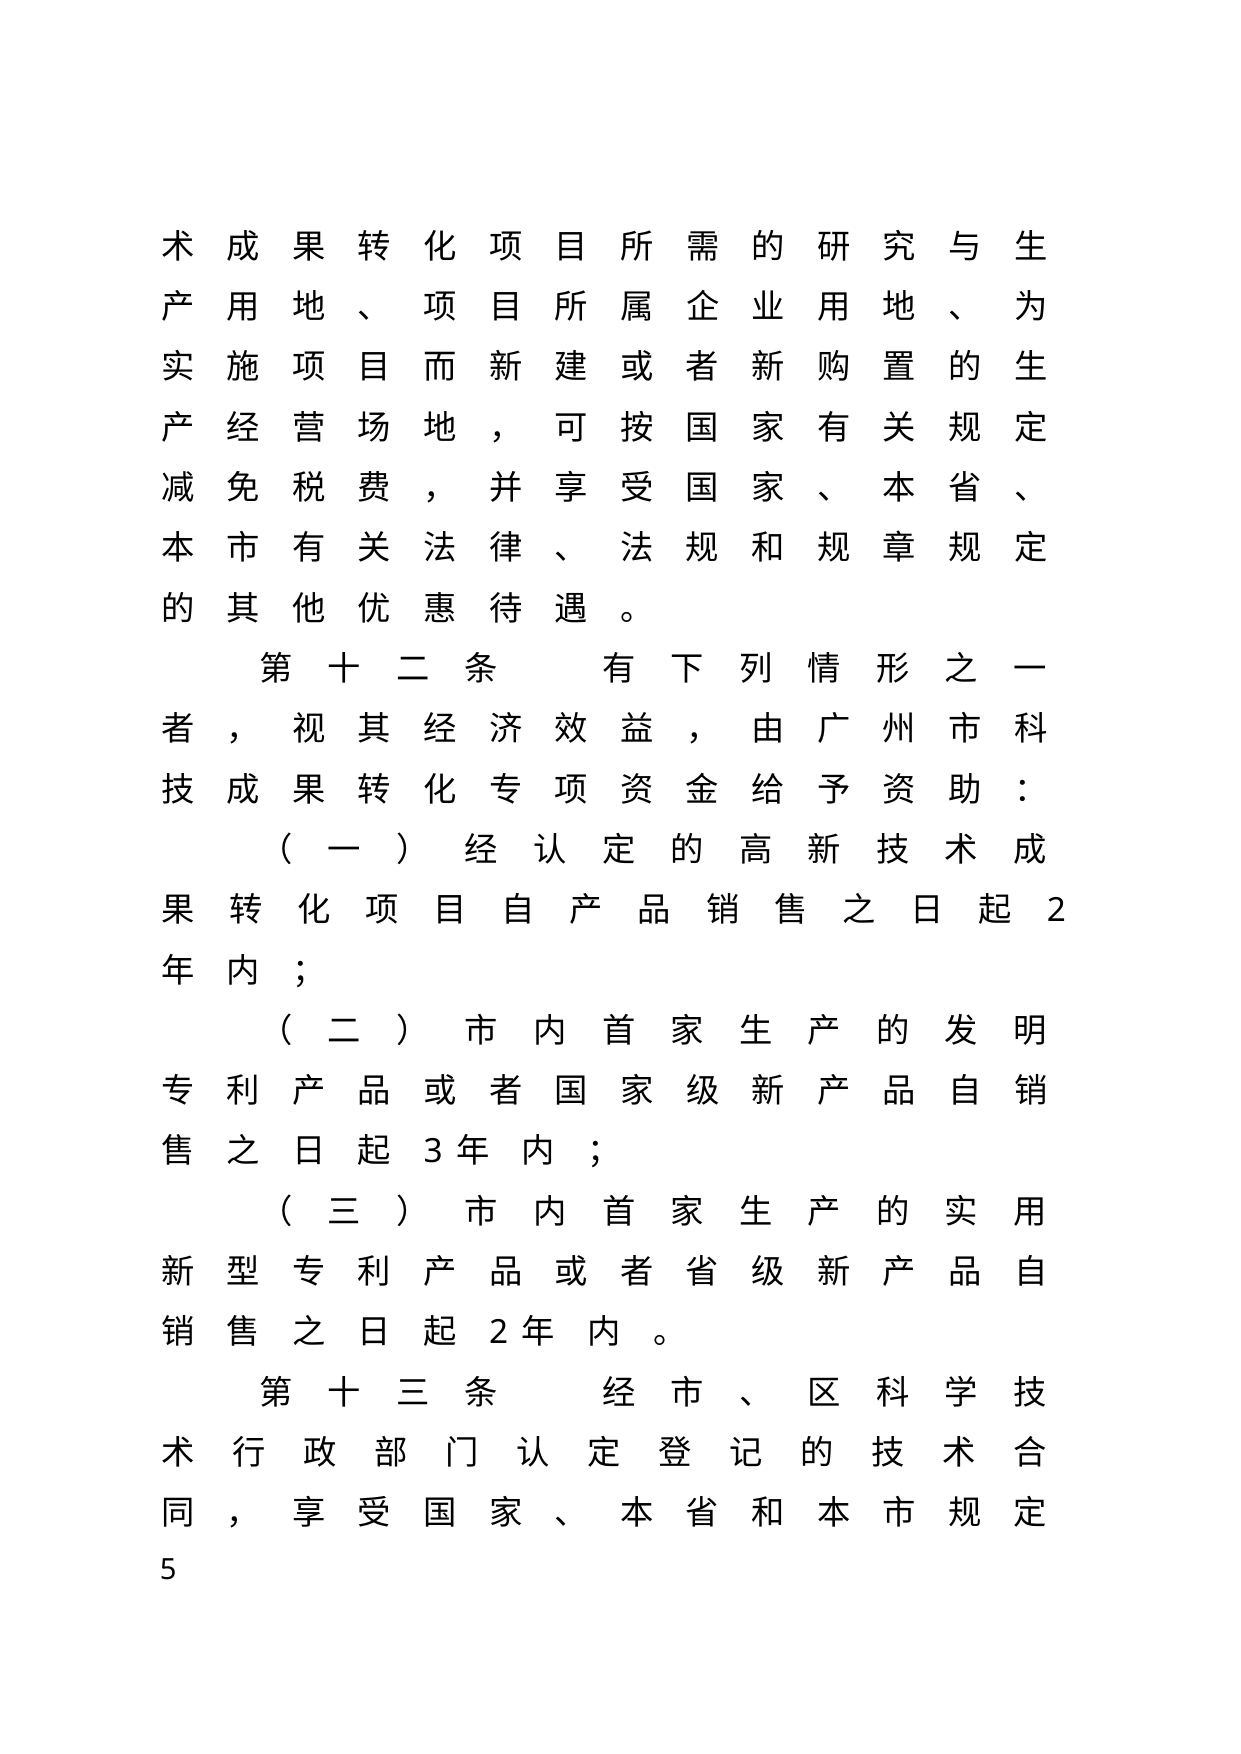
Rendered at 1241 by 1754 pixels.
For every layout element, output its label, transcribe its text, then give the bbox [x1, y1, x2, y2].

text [161, 1359, 1079, 1540]
text （三）市内首家生产的实用新型专利产品或者省级新产品自销售之日起2年内。 [161, 1178, 1079, 1359]
text （一）经认定的高新技术成果转化项目自产品销售之日起2年内； [161, 817, 1079, 998]
text （二）市内首家生产的发明专利产品或者国家级新产品自销售之日起3年内； [161, 998, 1079, 1178]
text 第十二条 有下列情形之一者，视其经济效益，由广州市科技成果转化专项资金给予资助： [161, 636, 1079, 817]
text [161, 213, 1079, 636]
